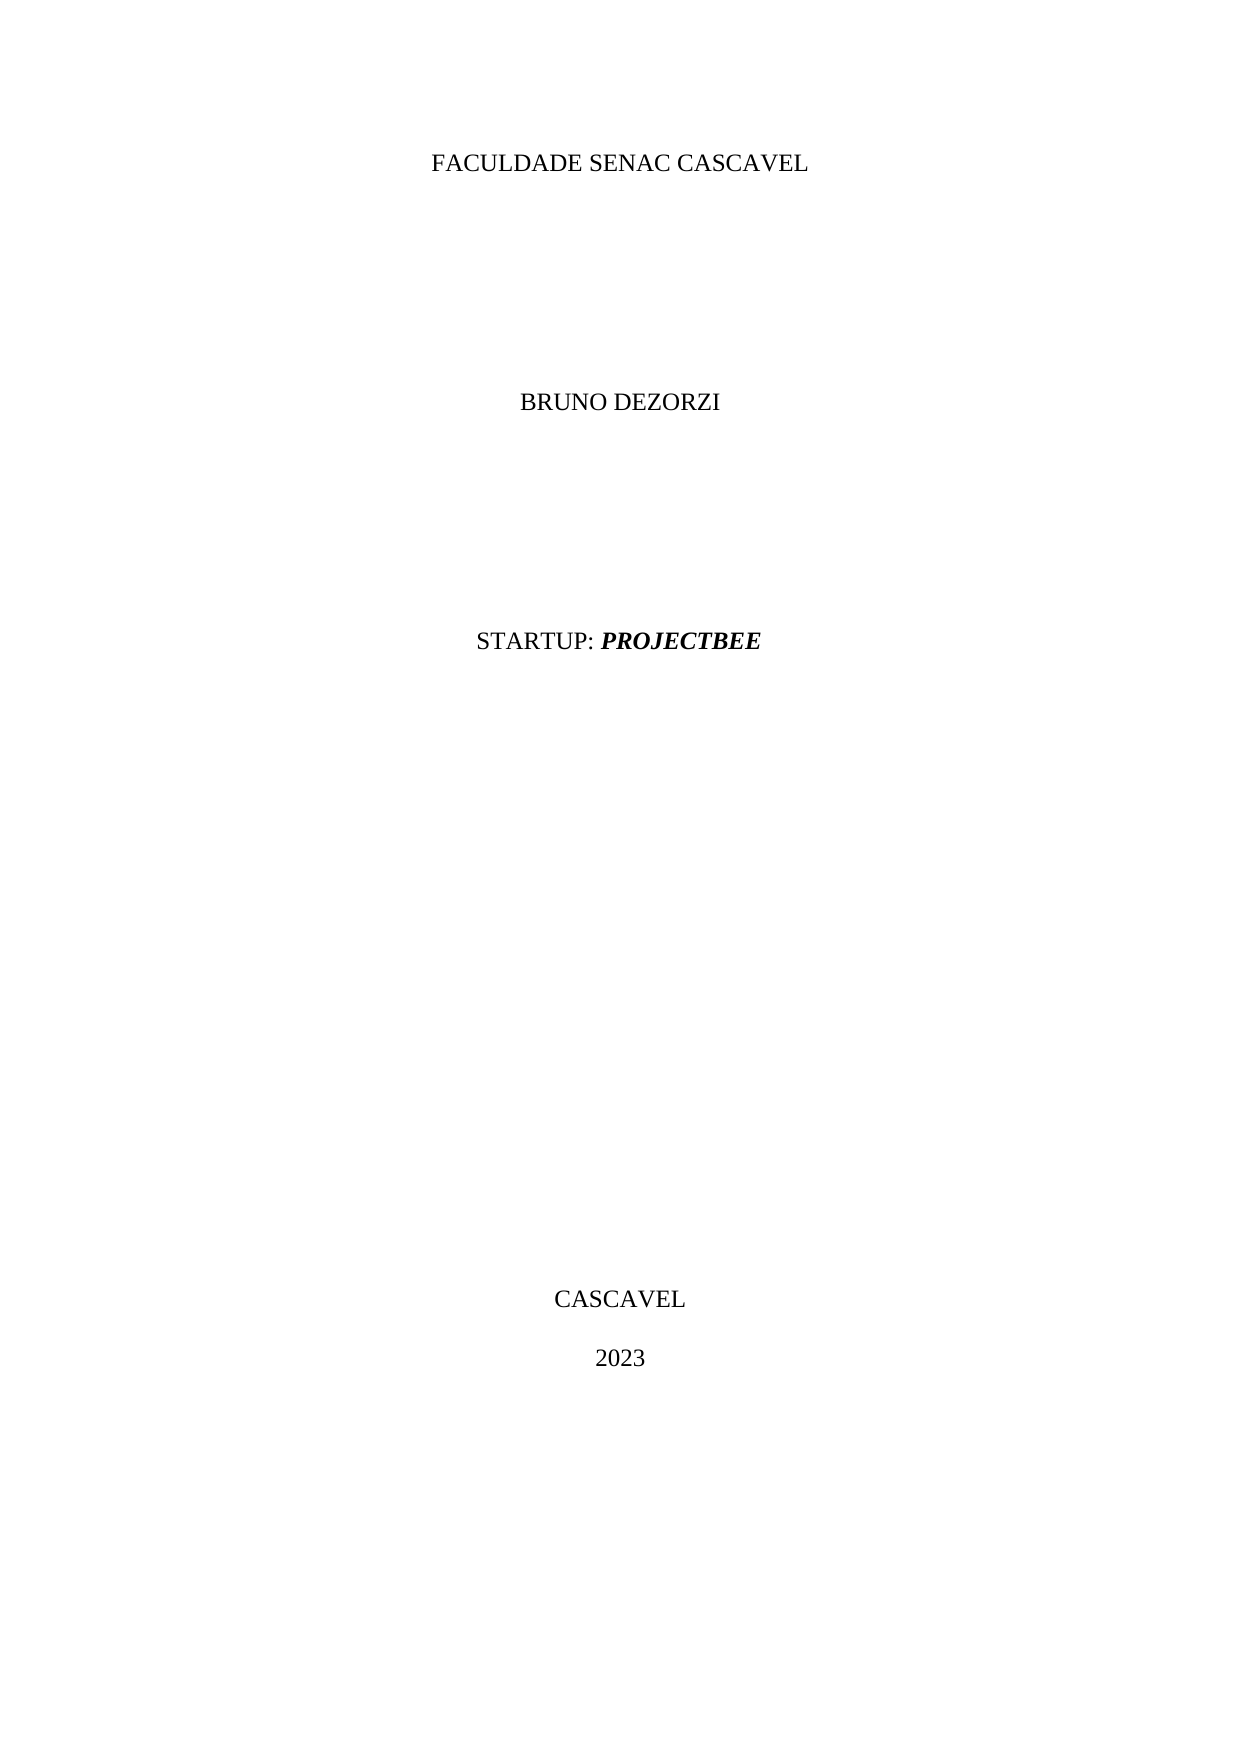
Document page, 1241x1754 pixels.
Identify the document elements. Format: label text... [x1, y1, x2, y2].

text STARTUP: PROJECTBEE [177, 626, 1063, 655]
text BRUNO DEZORZI [177, 387, 1063, 416]
text FACULDADE SENAC CASCAVEL [177, 148, 1063, 176]
text 2023 [177, 1343, 1063, 1372]
text CASCAVEL [177, 1284, 1063, 1312]
